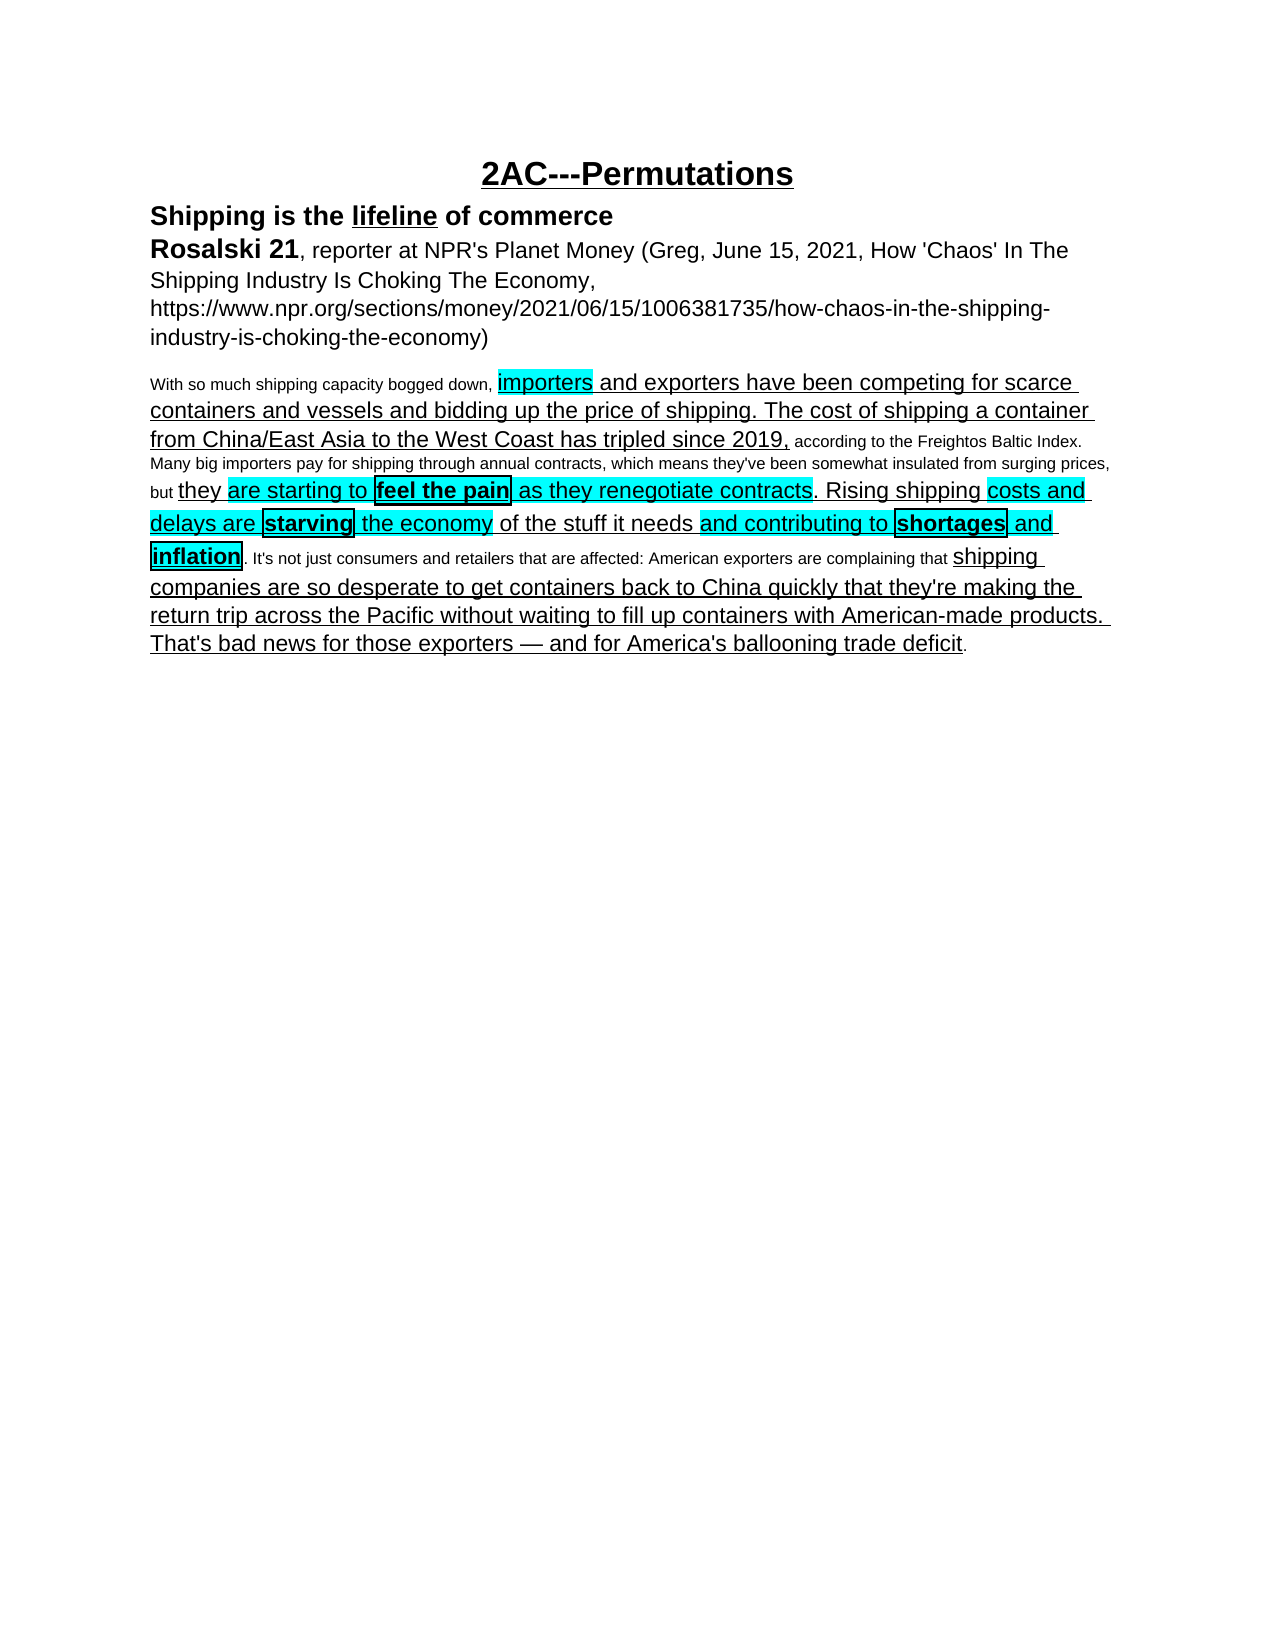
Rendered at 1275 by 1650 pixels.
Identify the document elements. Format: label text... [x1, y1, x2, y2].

subtitle 2AC---Permutations [150, 154, 1125, 193]
text Rosalski 21, reporter at NPR's Planet Money (Greg, June 15, 2021, How 'Chaos' In The Shipping Industry Is Choking The Economy, https://www.npr.org/sections/money/2021/06/15/1006381735/how-chaos-in-the-shipping-industry-is-choking-the-economy) [150, 233, 1125, 350]
text With so much shipping capacity bogged down, importers and exporters have been competing for scarce containers and vessels and bidding up the price of shipping. The cost of shipping a container from China/East Asia to the West Coast has tripled since 2019, according to the Freightos Baltic Index. Many big importers pay for shipping through annual contracts, which means they've been somewhat insulated from surging prices, but they are starting to feel the pain as they renegotiate contracts. Rising shipping costs and delays are starving the economy of the stuff it needs and contributing to shortages and inflation. It's not just consumers and retailers that are affected: American exporters are complaining that shipping companies are so desperate to get containers back to China quickly that they're making the return trip across the Pacific without waiting to fill up containers with American-made products. That's bad news for those exporters — and for America's ballooning trade deficit. [150, 369, 1125, 657]
subtitle Shipping is the lifeline of commerce [150, 200, 1125, 231]
